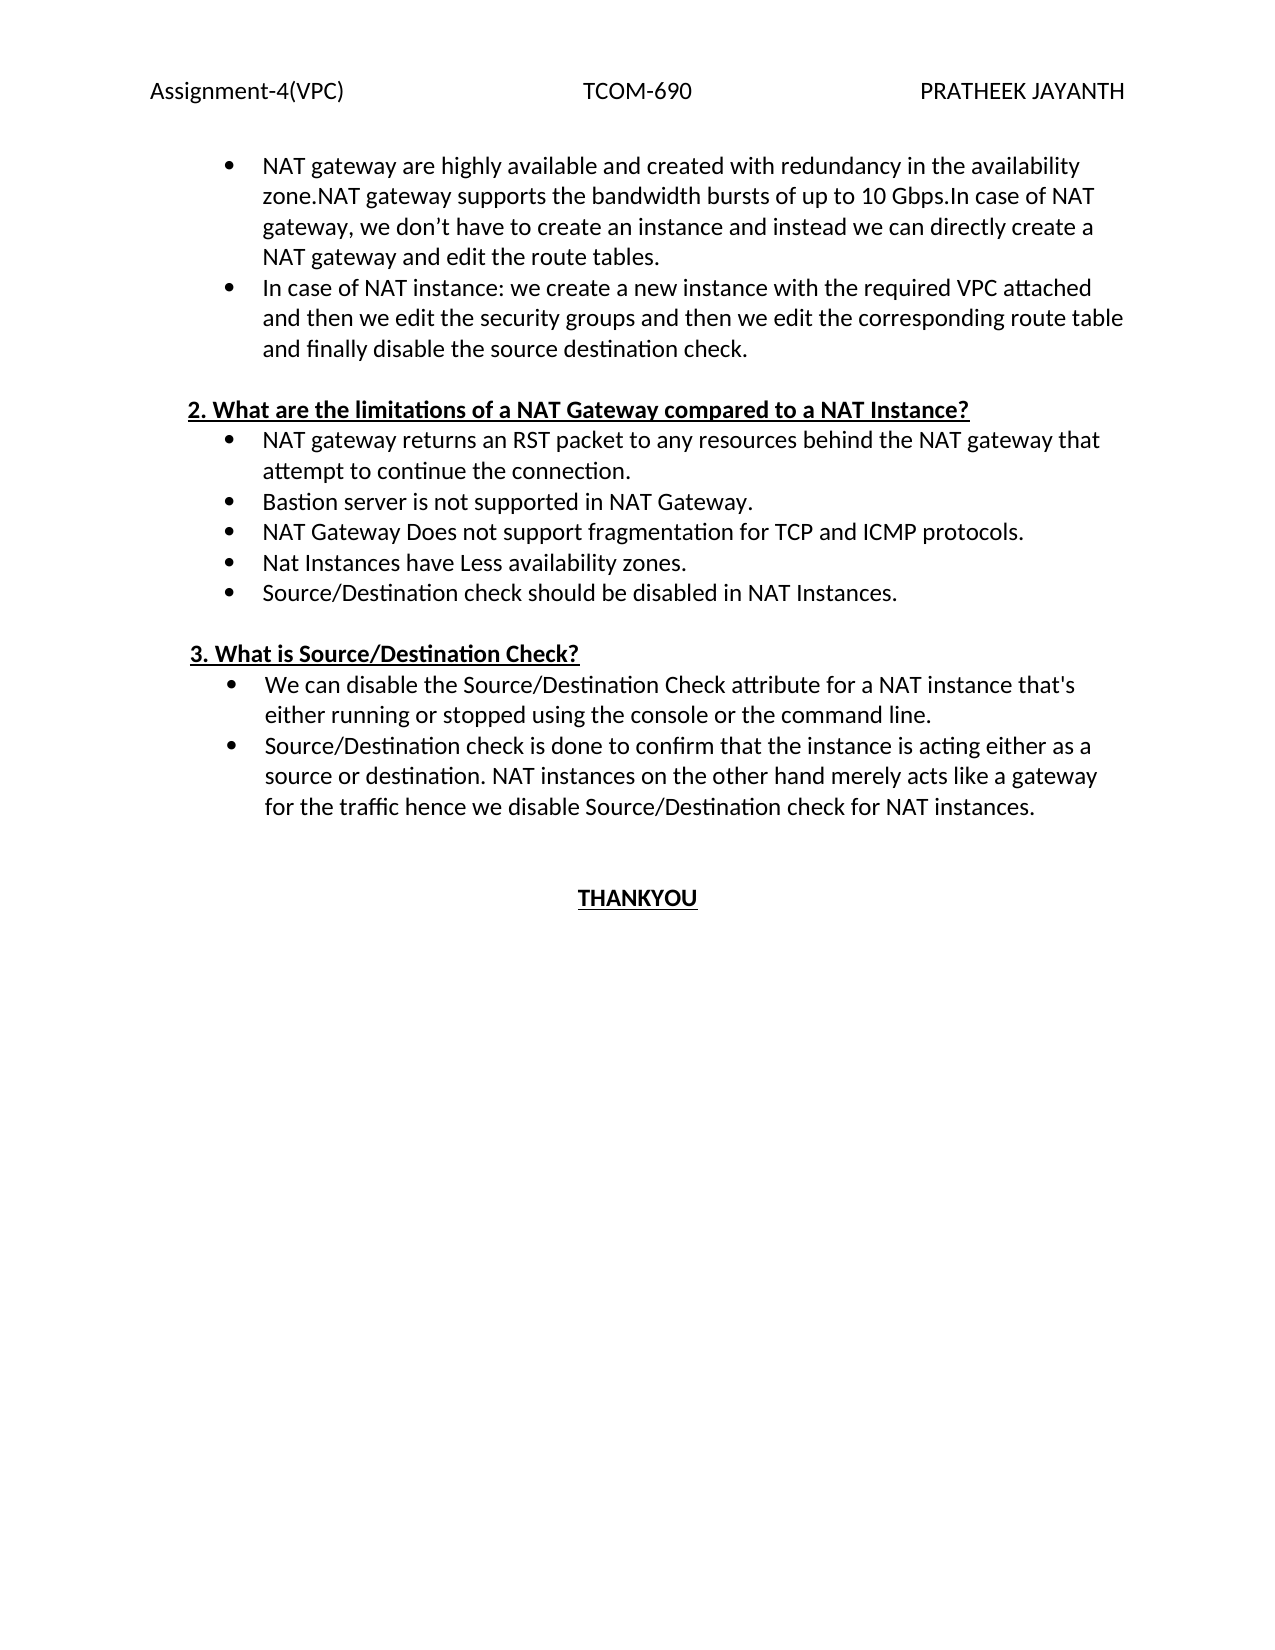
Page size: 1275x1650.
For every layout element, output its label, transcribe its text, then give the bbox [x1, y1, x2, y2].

list NAT gateway returns an RST packet to any resources behind the NAT gateway that attempt to continue the connection. [225, 425, 1125, 486]
text THANKYOU [150, 882, 1125, 913]
text 3. What is Source/Destination Check? [150, 638, 1125, 669]
list Source/Destination check should be disabled in NAT Instances. [225, 577, 1125, 608]
list NAT gateway are highly available and created with redundancy in the availability zone.NAT gateway supports the bandwidth bursts of up to 10 Gbps.In case of NAT gateway, we don’t have to create an instance and instead we can directly create a NAT gateway and edit the route tables. [225, 150, 1125, 272]
list We can disable the Source/Destination Check attribute for a NAT instance that's either running or stopped using the console or the command line. [227, 669, 1125, 730]
list NAT Gateway Does not support fragmentation for TCP and ICMP protocols. [225, 516, 1125, 547]
list Source/Destination check is done to confirm that the instance is acting either as a source or destination. NAT instances on the other hand merely acts like a gateway for the traffic hence we disable Source/Destination check for NAT instances. [227, 730, 1125, 821]
list In case of NAT instance: we create a new instance with the required VPC attached and then we edit the security groups and then we edit the corresponding route table and finally disable the source destination check. [225, 272, 1125, 364]
text 2. What are the limitations of a NAT Gateway compared to a NAT Instance? [187, 394, 1125, 425]
list Nat Instances have Less availability zones. [225, 547, 1125, 577]
list Bastion server is not supported in NAT Gateway. [225, 486, 1125, 516]
